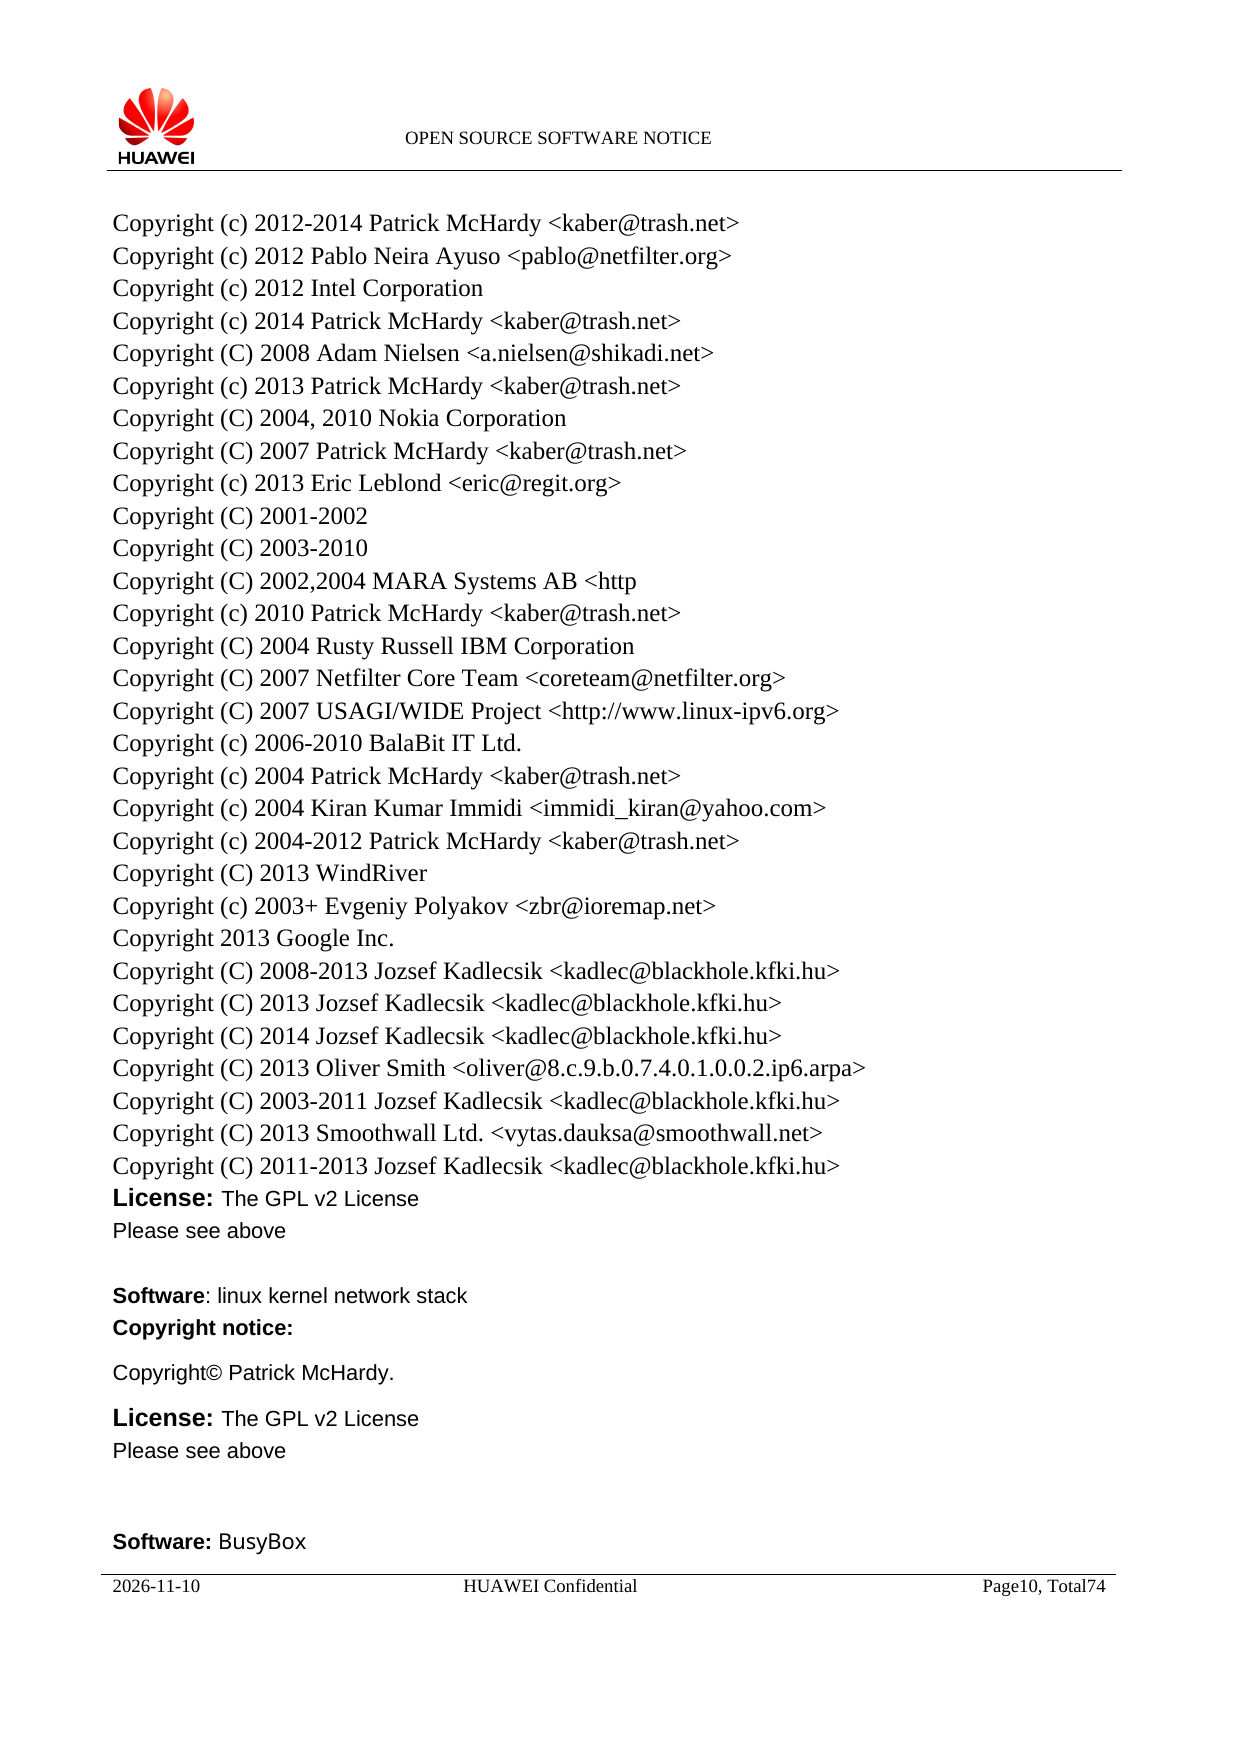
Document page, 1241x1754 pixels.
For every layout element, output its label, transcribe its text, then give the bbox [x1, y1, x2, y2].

text Copyright (c) 2013 Eric Leblond <eric@regit.org> [112, 466, 1128, 499]
text Please see above [112, 1434, 1128, 1467]
text Copyright (c) 2010 Patrick McHardy <kaber@trash.net> [112, 596, 1128, 629]
text Copyright (C) 2007 USAGI/WIDE Project <http://www.linux-ipv6.org> [112, 694, 1128, 726]
text Copyright (c) 2014 Patrick McHardy <kaber@trash.net> [112, 304, 1128, 336]
text Copyright (c) 2012-2014 Patrick McHardy <kaber@trash.net> [112, 206, 1128, 239]
picture [118, 88, 194, 164]
text Copyright (C) 2011-2013 Jozsef Kadlecsik <kadlec@blackhole.kfki.hu> [112, 1149, 1128, 1181]
text License: The GPL v2 License [112, 1402, 1128, 1434]
title Software: BusyBox [112, 1524, 1128, 1557]
text Copyright (c) 2003+ Evgeniy Polyakov <zbr@ioremap.net> [112, 889, 1128, 921]
text Copyright (C) 2013 Jozsef Kadlecsik <kadlec@blackhole.kfki.hu> [112, 986, 1128, 1019]
text Copyright (C) 2004 Rusty Russell IBM Corporation [112, 629, 1128, 661]
text Copyright (c) 2004 Patrick McHardy <kaber@trash.net> [112, 759, 1128, 791]
text Copyright (C) 2003-2011 Jozsef Kadlecsik <kadlec@blackhole.kfki.hu> [112, 1084, 1128, 1116]
text Copyright (C) 2007 Netfilter Core Team <coreteam@netfilter.org> [112, 661, 1128, 694]
text Copyright© Patrick McHardy. [112, 1356, 1128, 1389]
text Copyright (c) 2006-2010 BalaBit IT Ltd. [112, 726, 1128, 759]
text Copyright (C) 2004, 2010 Nokia Corporation [112, 401, 1128, 434]
text Copyright (c) 2004 Kiran Kumar Immidi <immidi_kiran@yahoo.com> [112, 791, 1128, 824]
text Copyright (c) 2012 Pablo Neira Ayuso <pablo@netfilter.org> [112, 239, 1128, 271]
text Copyright (C) 2003-2010 [112, 531, 1128, 564]
text Copyright (C) 2001-2002 [112, 499, 1128, 531]
text Copyright (c) 2013 Patrick McHardy <kaber@trash.net> [112, 369, 1128, 401]
text Copyright (c) 2012 Intel Corporation [112, 271, 1128, 304]
text Copyright (C) 2013 Oliver Smith <oliver@8.c.9.b.0.7.4.0.1.0.0.2.ip6.arpa> [112, 1051, 1128, 1084]
text Copyright (C) 2008-2013 Jozsef Kadlecsik <kadlec@blackhole.kfki.hu> [112, 954, 1128, 986]
text Please see above [112, 1214, 1128, 1246]
text Copyright 2013 Google Inc. [112, 921, 1128, 954]
text Copyright (C) 2002,2004 MARA Systems AB <http [112, 564, 1128, 596]
text Copyright (C) 2008 Adam Nielsen <a.nielsen@shikadi.net> [112, 336, 1128, 369]
text Copyright (c) 2004-2012 Patrick McHardy <kaber@trash.net> [112, 824, 1128, 856]
text Copyright notice: [112, 1311, 1128, 1344]
text Copyright (C) 2013 WindRiver [112, 856, 1128, 889]
text License: The GPL v2 License [112, 1181, 1128, 1214]
text Copyright (C) 2007 Patrick McHardy <kaber@trash.net> [112, 434, 1128, 466]
title Software: linux kernel network stack [112, 1279, 1128, 1311]
text Copyright (C) 2014 Jozsef Kadlecsik <kadlec@blackhole.kfki.hu> [112, 1019, 1128, 1051]
text Copyright (C) 2013 Smoothwall Ltd. <vytas.dauksa@smoothwall.net> [112, 1116, 1128, 1149]
